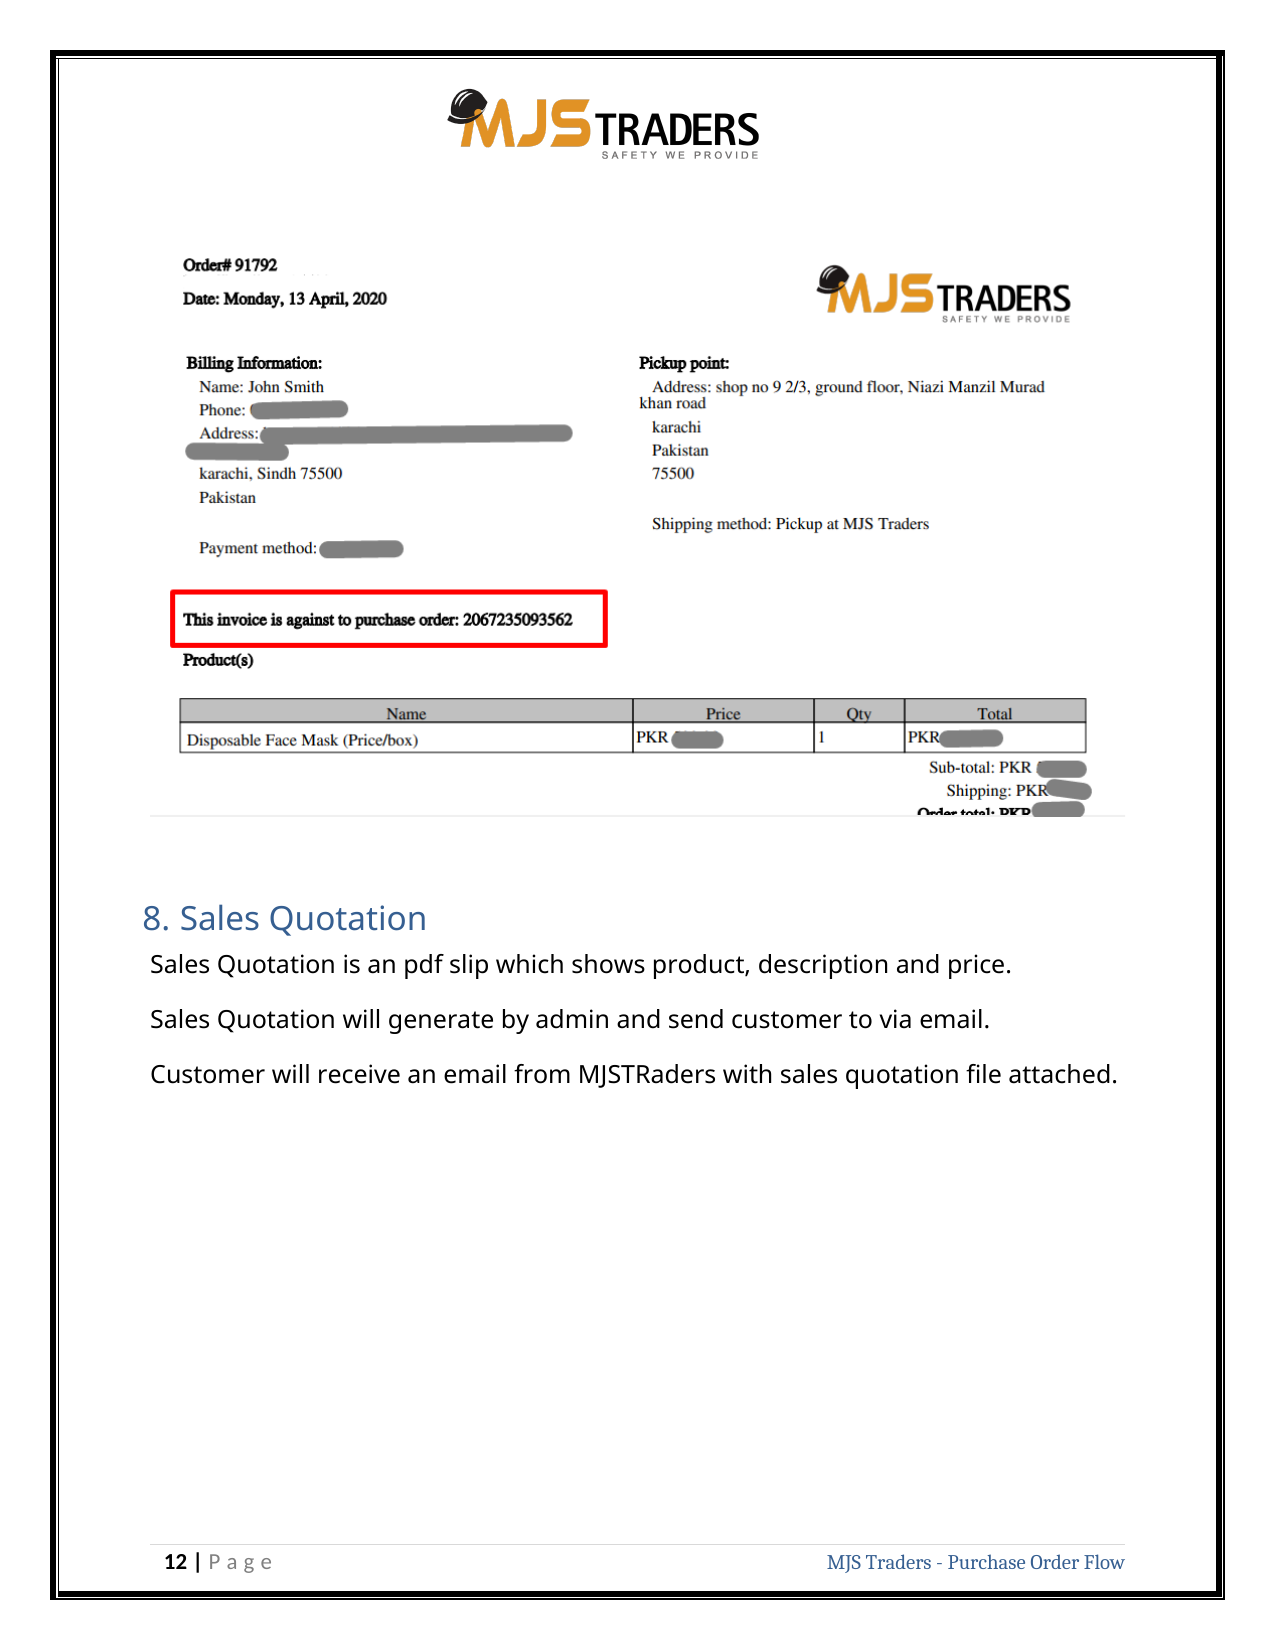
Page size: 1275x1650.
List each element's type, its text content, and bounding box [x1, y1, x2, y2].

picture [433, 75, 774, 183]
subtitle Sales Quotation [142, 895, 1125, 940]
text Sales Quotation is an pdf slip which shows product, description and price. [150, 947, 1125, 981]
picture [150, 210, 1125, 817]
text Sales Quotation will generate by admin and send customer to via email. [150, 1002, 1125, 1036]
text Customer will receive an email from MJSTRaders with sales quotation file attached. [150, 1057, 1125, 1091]
